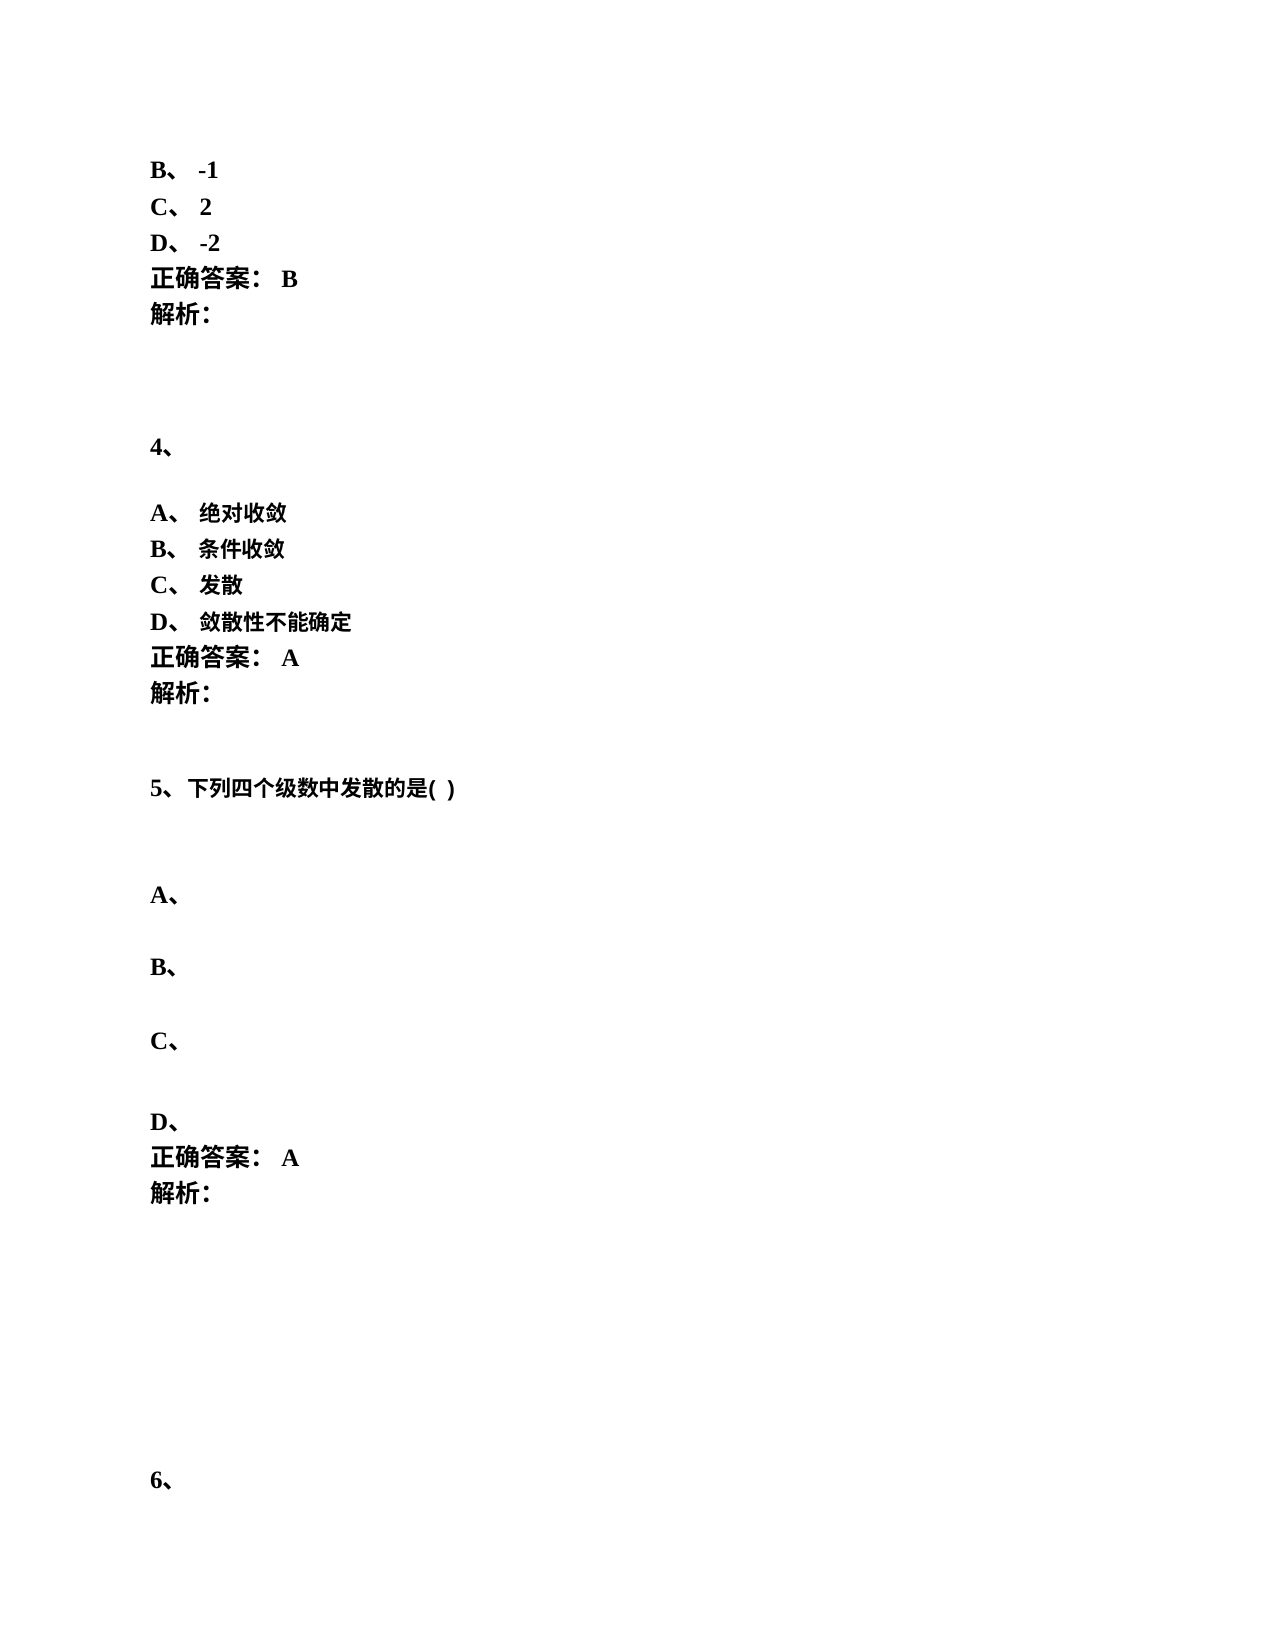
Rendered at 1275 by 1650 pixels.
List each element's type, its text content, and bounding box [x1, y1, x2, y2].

text C、 [150, 983, 1125, 1057]
text A、 [150, 833, 1125, 911]
text 解析： [150, 1173, 1125, 1210]
text D、 敛散性不能确定 [150, 601, 1125, 637]
text 解析： [150, 295, 1125, 331]
text 正确答案： B [150, 259, 1125, 295]
text A、 绝对收敛 [150, 492, 1125, 528]
text B、 [150, 911, 1125, 983]
text 4、 [150, 389, 1125, 463]
text 5、下列四个级数中发散的是( ) [150, 768, 1125, 804]
text D、 -2 [150, 222, 1125, 259]
text B、 -1 [150, 150, 1125, 186]
text 解析： [150, 673, 1125, 710]
text 正确答案： A [150, 637, 1125, 673]
text C、 发散 [150, 565, 1125, 601]
text 正确答案： A [150, 1137, 1125, 1173]
text C、 2 [150, 186, 1125, 222]
text B、 条件收敛 [150, 528, 1125, 565]
text D、 [150, 1057, 1125, 1137]
text 6、 [150, 1268, 1125, 1496]
